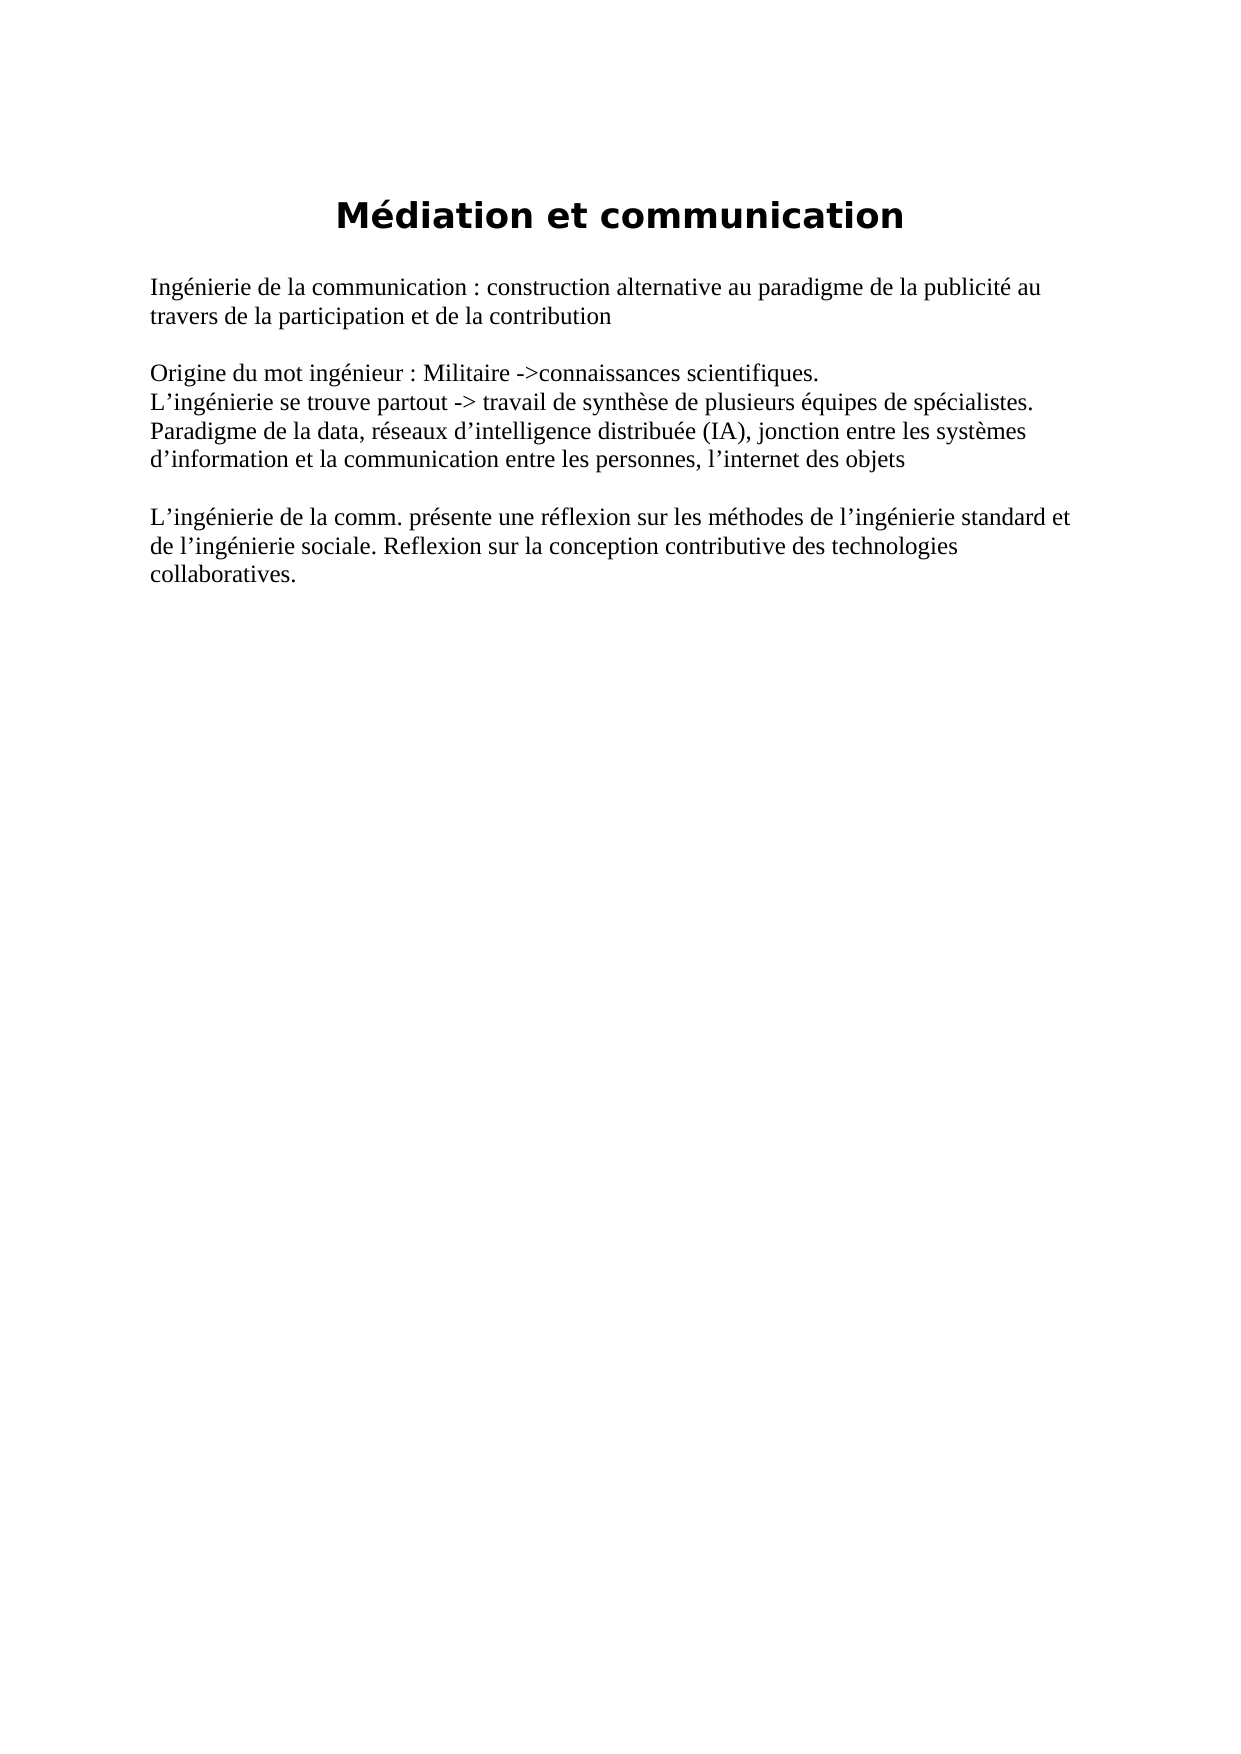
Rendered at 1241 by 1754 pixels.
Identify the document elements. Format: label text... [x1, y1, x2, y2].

text L’ingénierie se trouve partout -> travail de synthèse de plusieurs équipes de spécialistes. [150, 387, 1090, 416]
text Origine du mot ingénieur : Militaire ->connaissances scientifiques. [150, 358, 1090, 387]
text Ingénierie de la communication : construction alternative au paradigme de la publicité au travers de la participation et de la contribution [150, 272, 1090, 329]
subtitle Médiation et communication [150, 196, 1090, 237]
text L’ingénierie de la comm. présente une réflexion sur les méthodes de l’ingénierie standard et de l’ingénierie sociale. Reflexion sur la conception contributive des technologies collaboratives. [150, 502, 1090, 588]
text Paradigme de la data, réseaux d’intelligence distribuée (IA), jonction entre les systèmes d’information et la communication entre les personnes, l’internet des objets [150, 416, 1090, 473]
